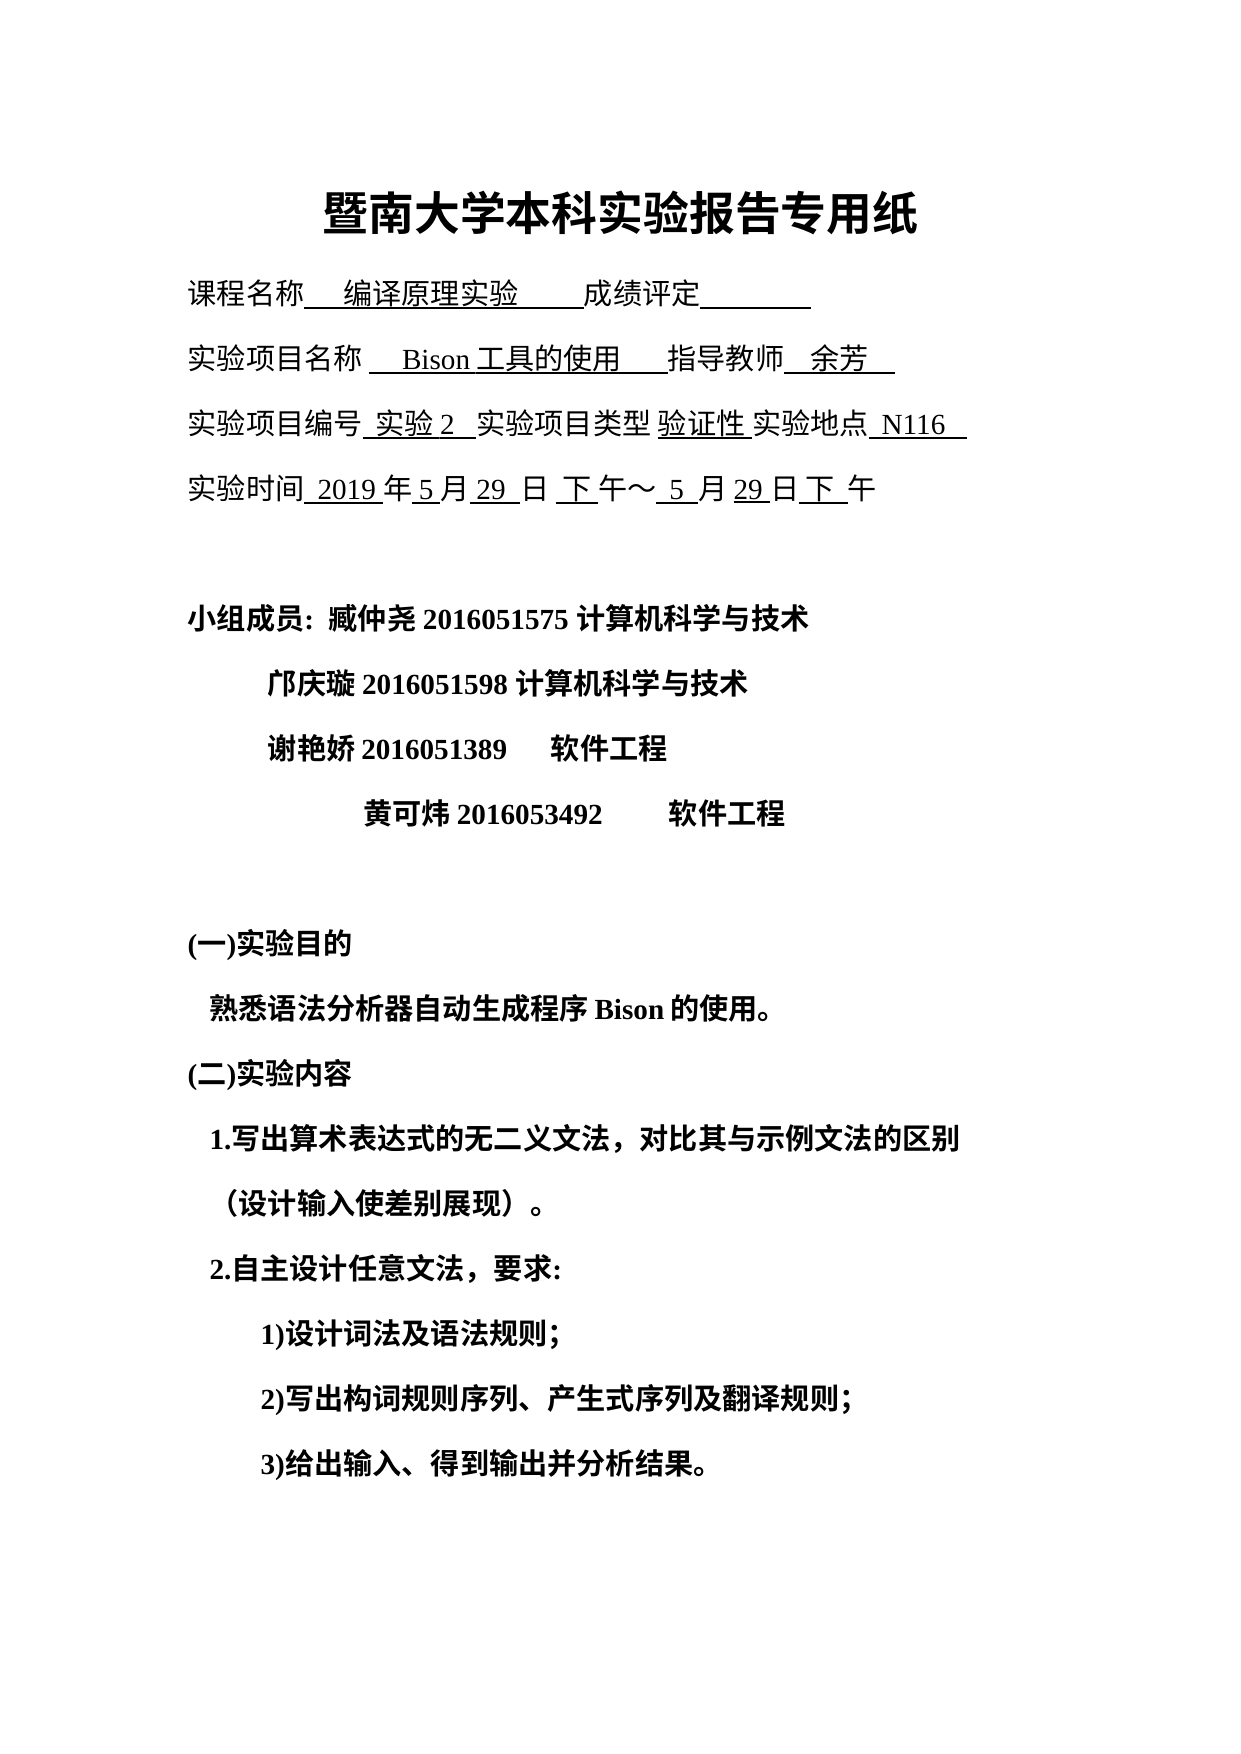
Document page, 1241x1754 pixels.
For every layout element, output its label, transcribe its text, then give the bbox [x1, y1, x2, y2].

text 1)设计词法及语法规则； [187, 1299, 1053, 1364]
text （设计输入使差别展现）。 [187, 1169, 1053, 1234]
text 实验项目名称 Bison工具的使用 指导教师 余芳 [187, 324, 1053, 389]
text 谢艳娇2016051389 软件工程 [187, 714, 1053, 779]
text 邝庆璇 2016051598 计算机科学与技术 [187, 649, 1053, 714]
text 3)给出输入、得到输出并分析结果。 [187, 1429, 1053, 1494]
text 2)写出构词规则序列、产生式序列及翻译规则； [187, 1364, 1053, 1429]
text (一)实验目的 [187, 909, 1053, 974]
text 课程名称 编译原理实验 成绩评定 [187, 259, 1053, 324]
subtitle 熟悉语法分析器自动生成程序Bison的使用。 [187, 974, 1048, 1039]
text 2.自主设计任意文法，要求: [187, 1234, 1053, 1299]
text 实验时间 2019 年 5 月 29 日 下 午～ 5 月29 日 下 午 [187, 454, 1053, 519]
text (二)实验内容 [187, 1039, 1053, 1104]
text 黄可炜2016053492 软件工程 [187, 779, 1053, 844]
text 小组成员: 臧仲尧 2016051575 计算机科学与技术 [187, 584, 1053, 649]
text 1.写出算术表达式的无二义文法，对比其与示例文法的区别 [187, 1104, 1053, 1169]
text 实验项目编号 实验2 实验项目类型 验证性 实验地点 N116 [187, 389, 1053, 454]
text 暨南大学本科实验报告专用纸 [187, 162, 1053, 259]
